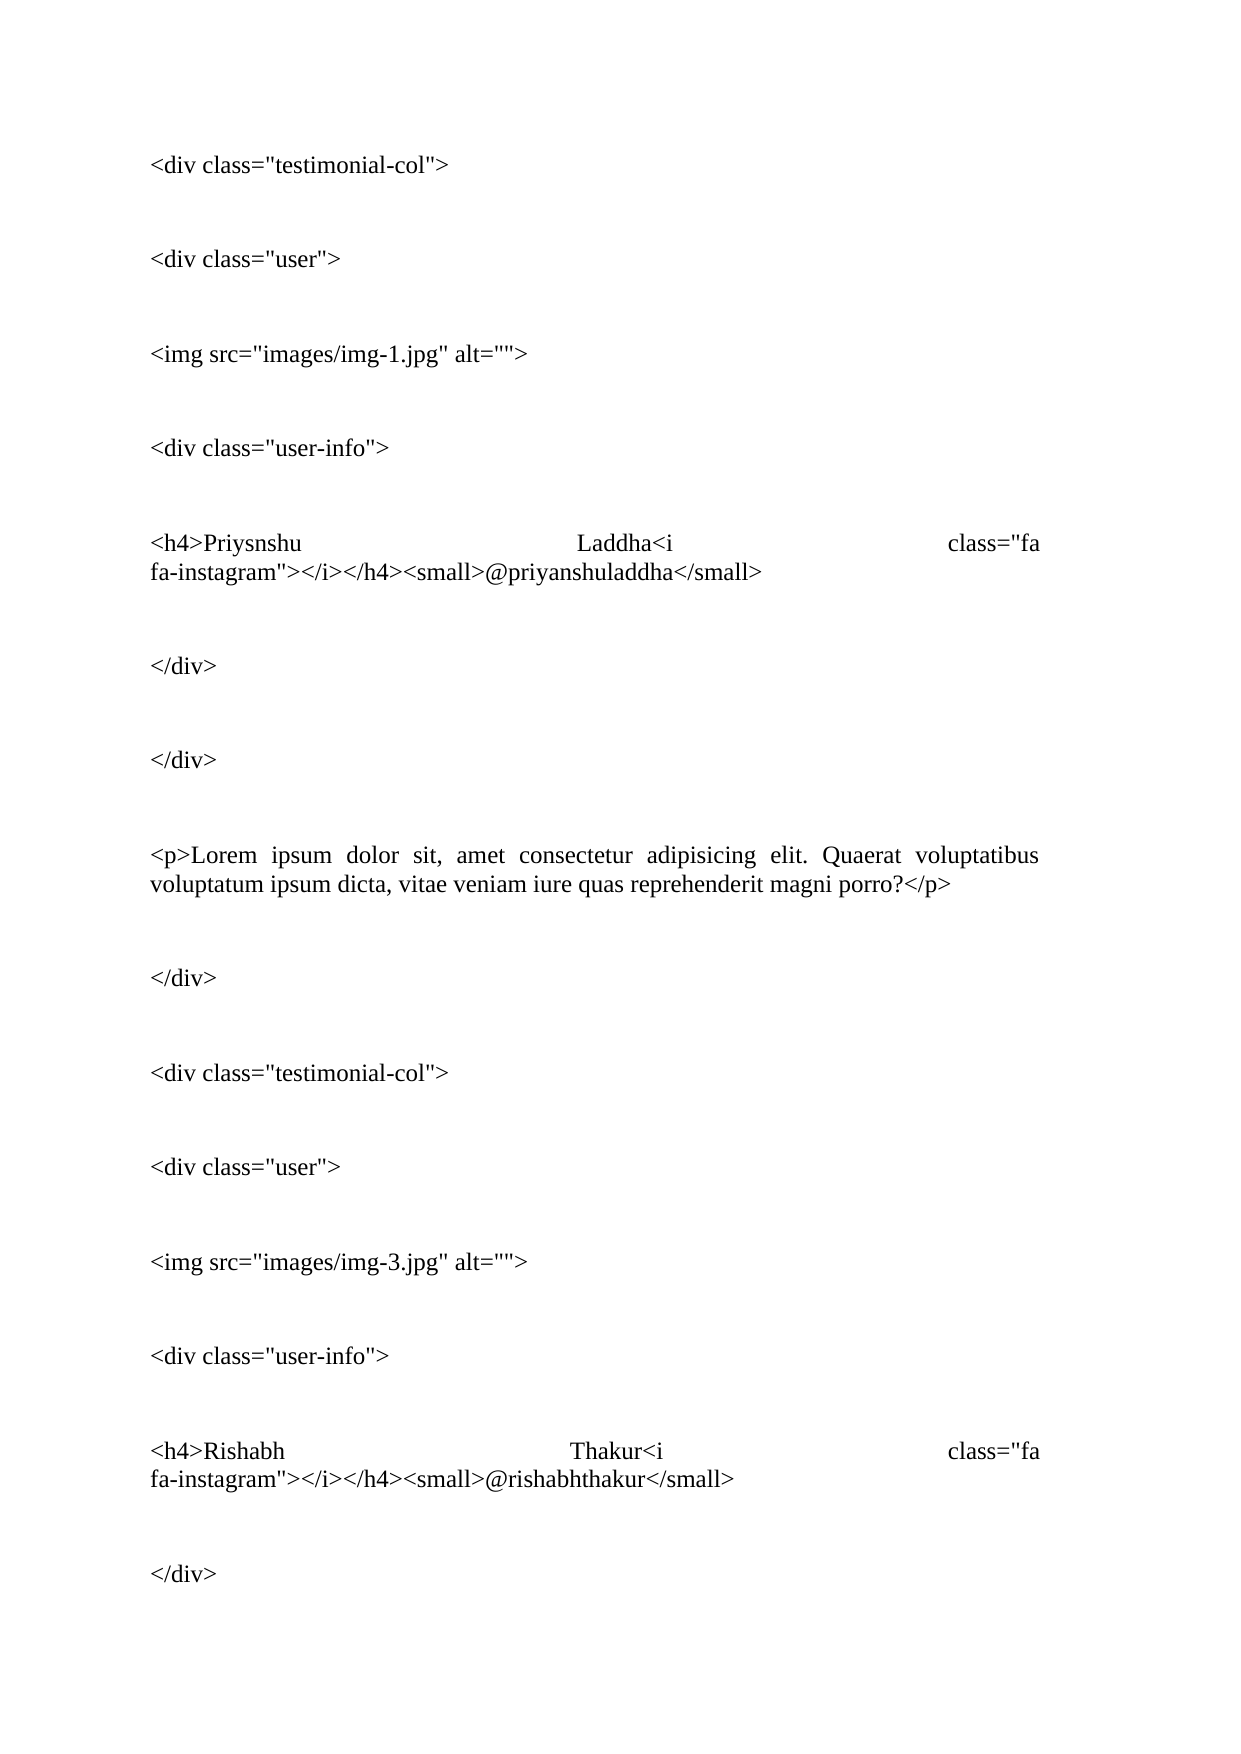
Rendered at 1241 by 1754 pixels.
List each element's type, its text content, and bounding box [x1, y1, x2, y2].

text <div class="user-info"> [150, 433, 1040, 462]
text <img src="images/img-1.jpg" alt=""> [150, 339, 1040, 368]
text <img src="images/img-3.jpg" alt=""> [150, 1247, 1040, 1276]
text <div class="testimonial-col"> [150, 1058, 1040, 1087]
text <h4>Priysnshu Laddha<i class="fa fa-instagram"></i></h4><small>@priyanshuladdha</small> [150, 528, 1040, 585]
text </div> [150, 963, 1040, 992]
text </div> [150, 651, 1040, 680]
text <div class="testimonial-col"> [150, 150, 1040, 179]
text </div> [150, 1559, 1040, 1588]
text <div class="user-info"> [150, 1341, 1040, 1370]
text <div class="user"> [150, 244, 1040, 273]
text <div class="user"> [150, 1152, 1040, 1181]
text </div> [150, 746, 1040, 774]
text <h4>Rishabh Thakur<i class="fa fa-instagram"></i></h4><small>@rishabhthakur</small> [150, 1436, 1040, 1493]
text <p>Lorem ipsum dolor sit, amet consectetur adipisicing elit. Quaerat voluptatibus voluptatum ipsum dicta, vitae veniam iure quas reprehenderit magni porro?</p> [150, 840, 1040, 898]
